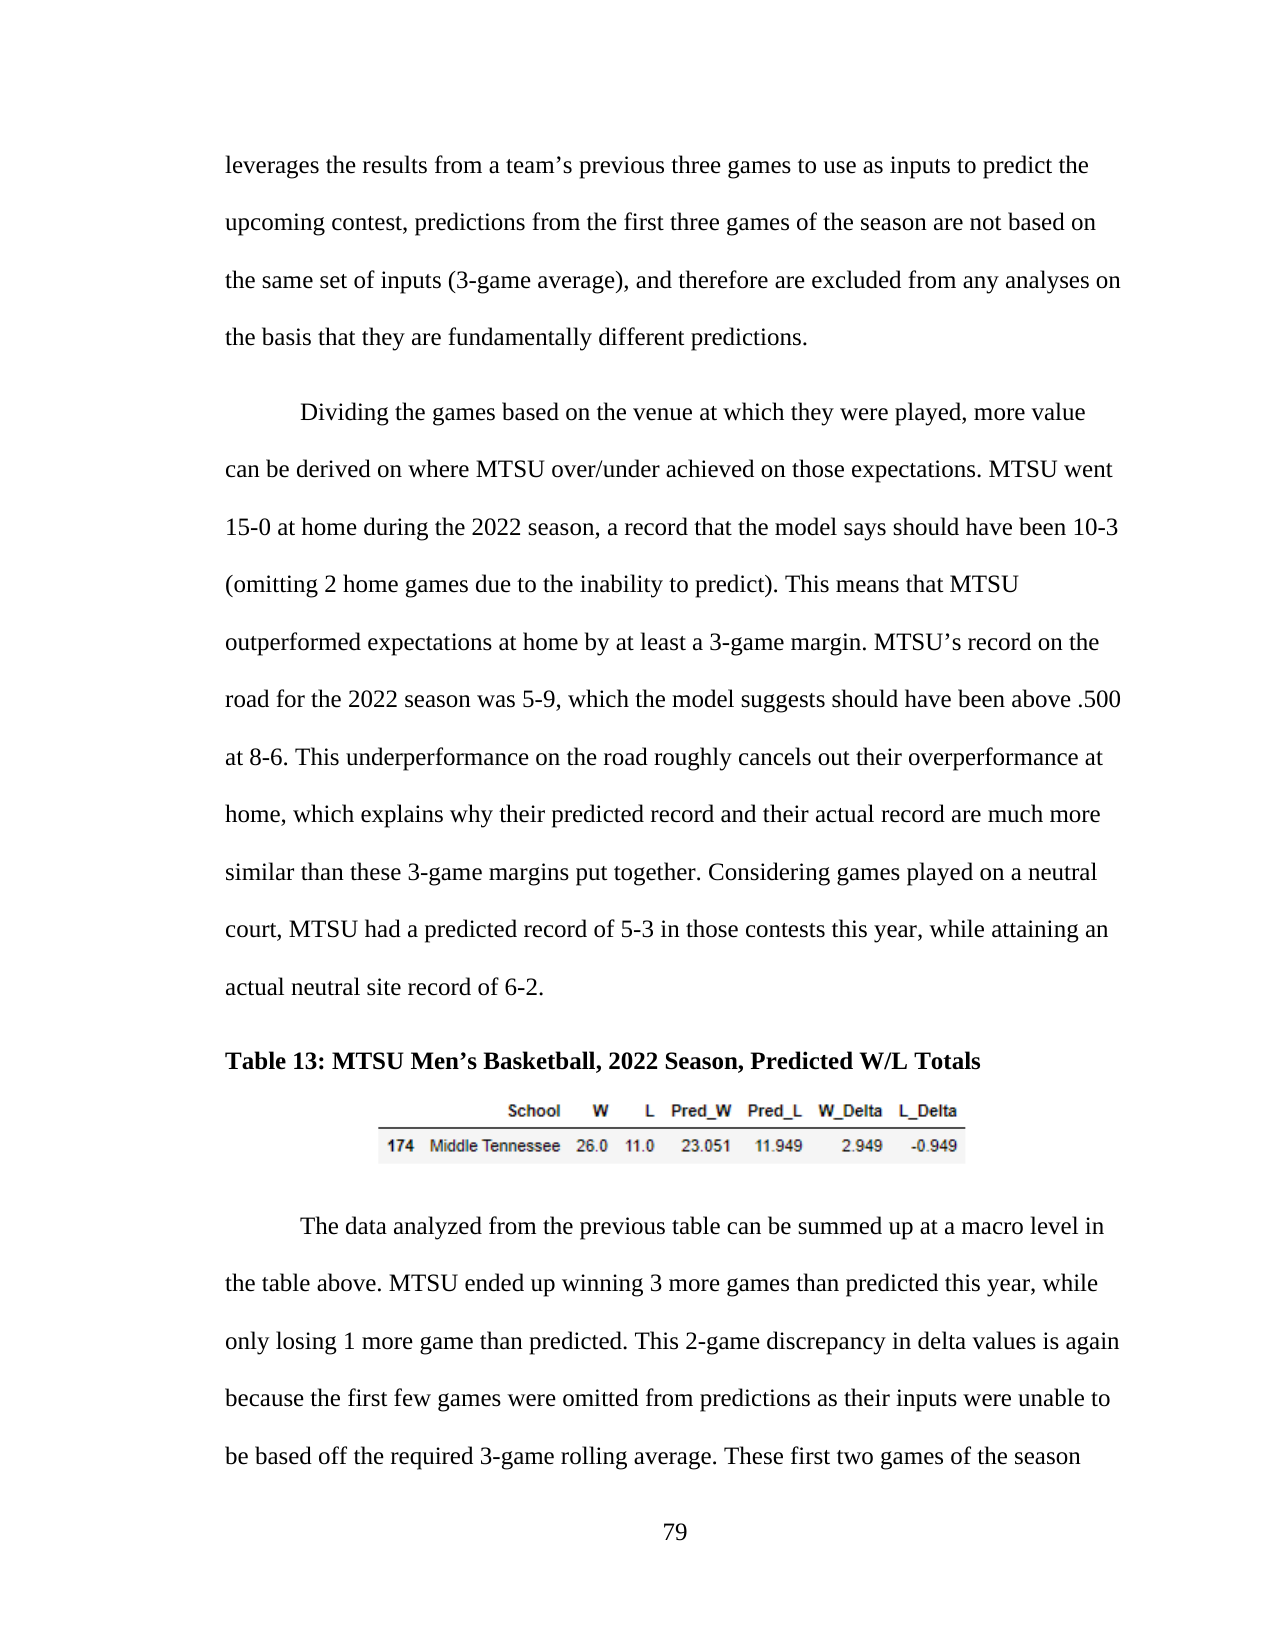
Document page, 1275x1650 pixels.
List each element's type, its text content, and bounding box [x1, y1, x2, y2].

text Table 13: MTSU Men’s Basketball, 2022 Season, Predicted W/L Totals [225, 1046, 1125, 1074]
text Dividing the games based on the venue at which they were played, more value can be derived on where MTSU over/under achieved on those expectations. MTSU went 15-0 at home during the 2022 season, a record that the model says should have been 10-3 (omitting 2 home games due to the inability to predict). This means that MTSU outperformed expectations at home by at least a 3-game margin. MTSU’s record on the road for the 2022 season was 5-9, which the model suggests should have been above .500 at 8-6. This underperformance on the road roughly cancels out their overperformance at home, which explains why their predicted record and their actual record are much more similar than these 3-game margins put together. Considering games played on a neutral court, MTSU had a predicted record of 5-3 in those contests this year, while attaining an actual neutral site record of 6-2. [225, 397, 1125, 1000]
picture [377, 1091, 973, 1167]
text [225, 1211, 1125, 1470]
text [225, 150, 1125, 351]
